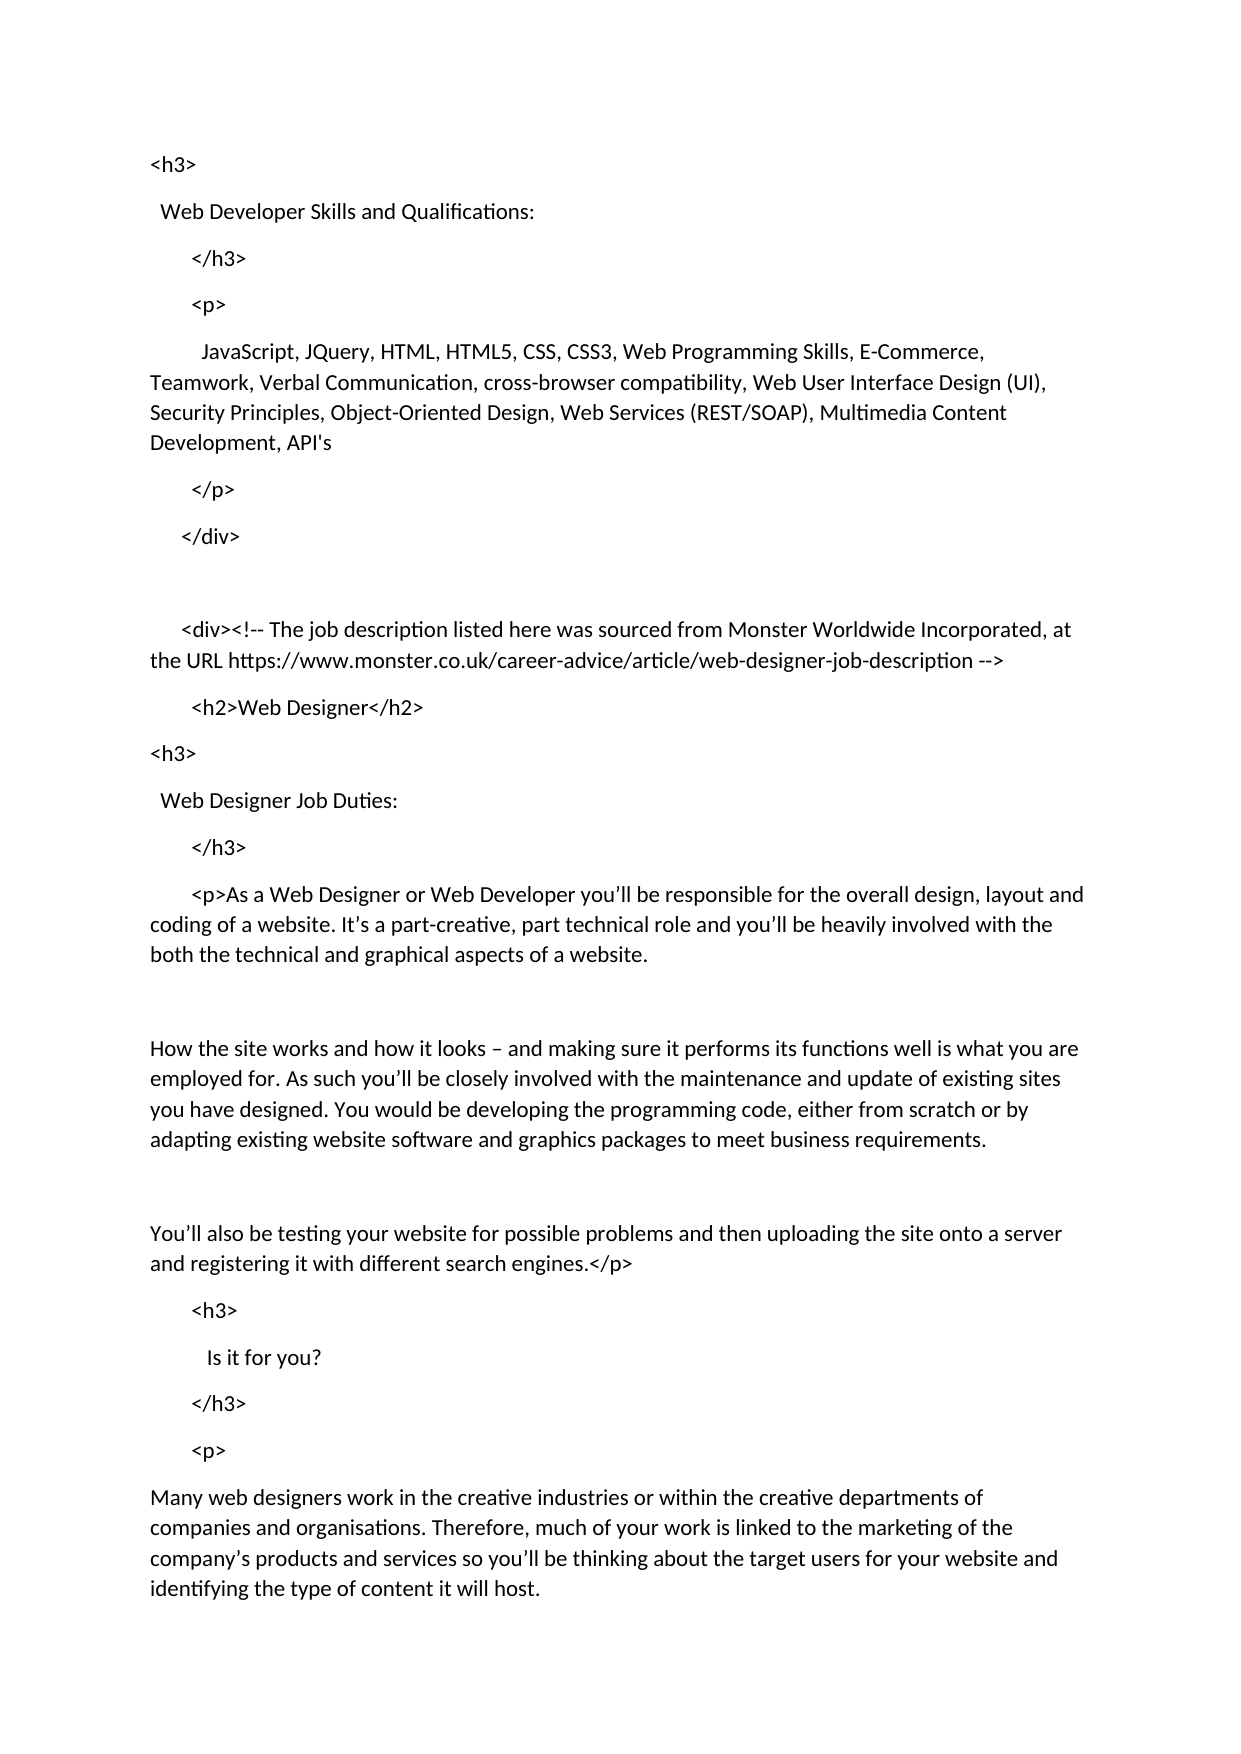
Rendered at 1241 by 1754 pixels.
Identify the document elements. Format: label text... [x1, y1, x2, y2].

text <p> [150, 291, 1090, 319]
text </div> [150, 522, 1090, 550]
text </h3> [150, 833, 1090, 861]
text Web Developer Skills and Qualifications: [150, 197, 1090, 225]
text </h3> [150, 1389, 1090, 1418]
text <h3> [150, 1296, 1090, 1324]
text How the site works and how it looks – and making sure it performs its functions well is what you are employed for. As such you’ll be closely involved with the maintenance and update of existing sites you have designed. You would be developing the programming code, either from scratch or by adapting existing website software and graphics packages to meet business requirements. [150, 1034, 1090, 1153]
text <div><!-- The job description listed here was sourced from Monster Worldwide Incorporated, at the URL https://www.monster.co.uk/career-advice/article/web-designer-job-description --> [150, 616, 1090, 674]
text JavaScript, JQuery, HTML, HTML5, CSS, CSS3, Web Programming Skills, E-Commerce, Teamwork, Verbal Communication, cross-browser compatibility, Web User Interface Design (UI), Security Principles, Object-Oriented Design, Web Services (REST/SOAP), Multimedia Content Development, API's [150, 337, 1090, 456]
text Many web designers work in the creative industries or within the creative departments of companies and organisations. Therefore, much of your work is linked to the marketing of the company’s products and services so you’ll be thinking about the target users for your website and identifying the type of content it will host. [150, 1483, 1090, 1602]
text Is it for you? [150, 1343, 1090, 1371]
text <p>As a Web Designer or Web Developer you’ll be responsible for the overall design, layout and coding of a website. It’s a part-creative, part technical role and you’ll be heavily involved with the both the technical and graphical aspects of a website. [150, 880, 1090, 969]
text <h3> [150, 150, 1090, 178]
text <h2>Web Designer</h2> [150, 693, 1090, 721]
text </p> [150, 475, 1090, 503]
text Web Designer Job Duties: [150, 786, 1090, 814]
text <p> [150, 1436, 1090, 1464]
text </h3> [150, 244, 1090, 272]
text <h3> [150, 739, 1090, 768]
text You’ll also be testing your website for possible problems and then uploading the site onto a server and registering it with different search engines.</p> [150, 1219, 1090, 1277]
